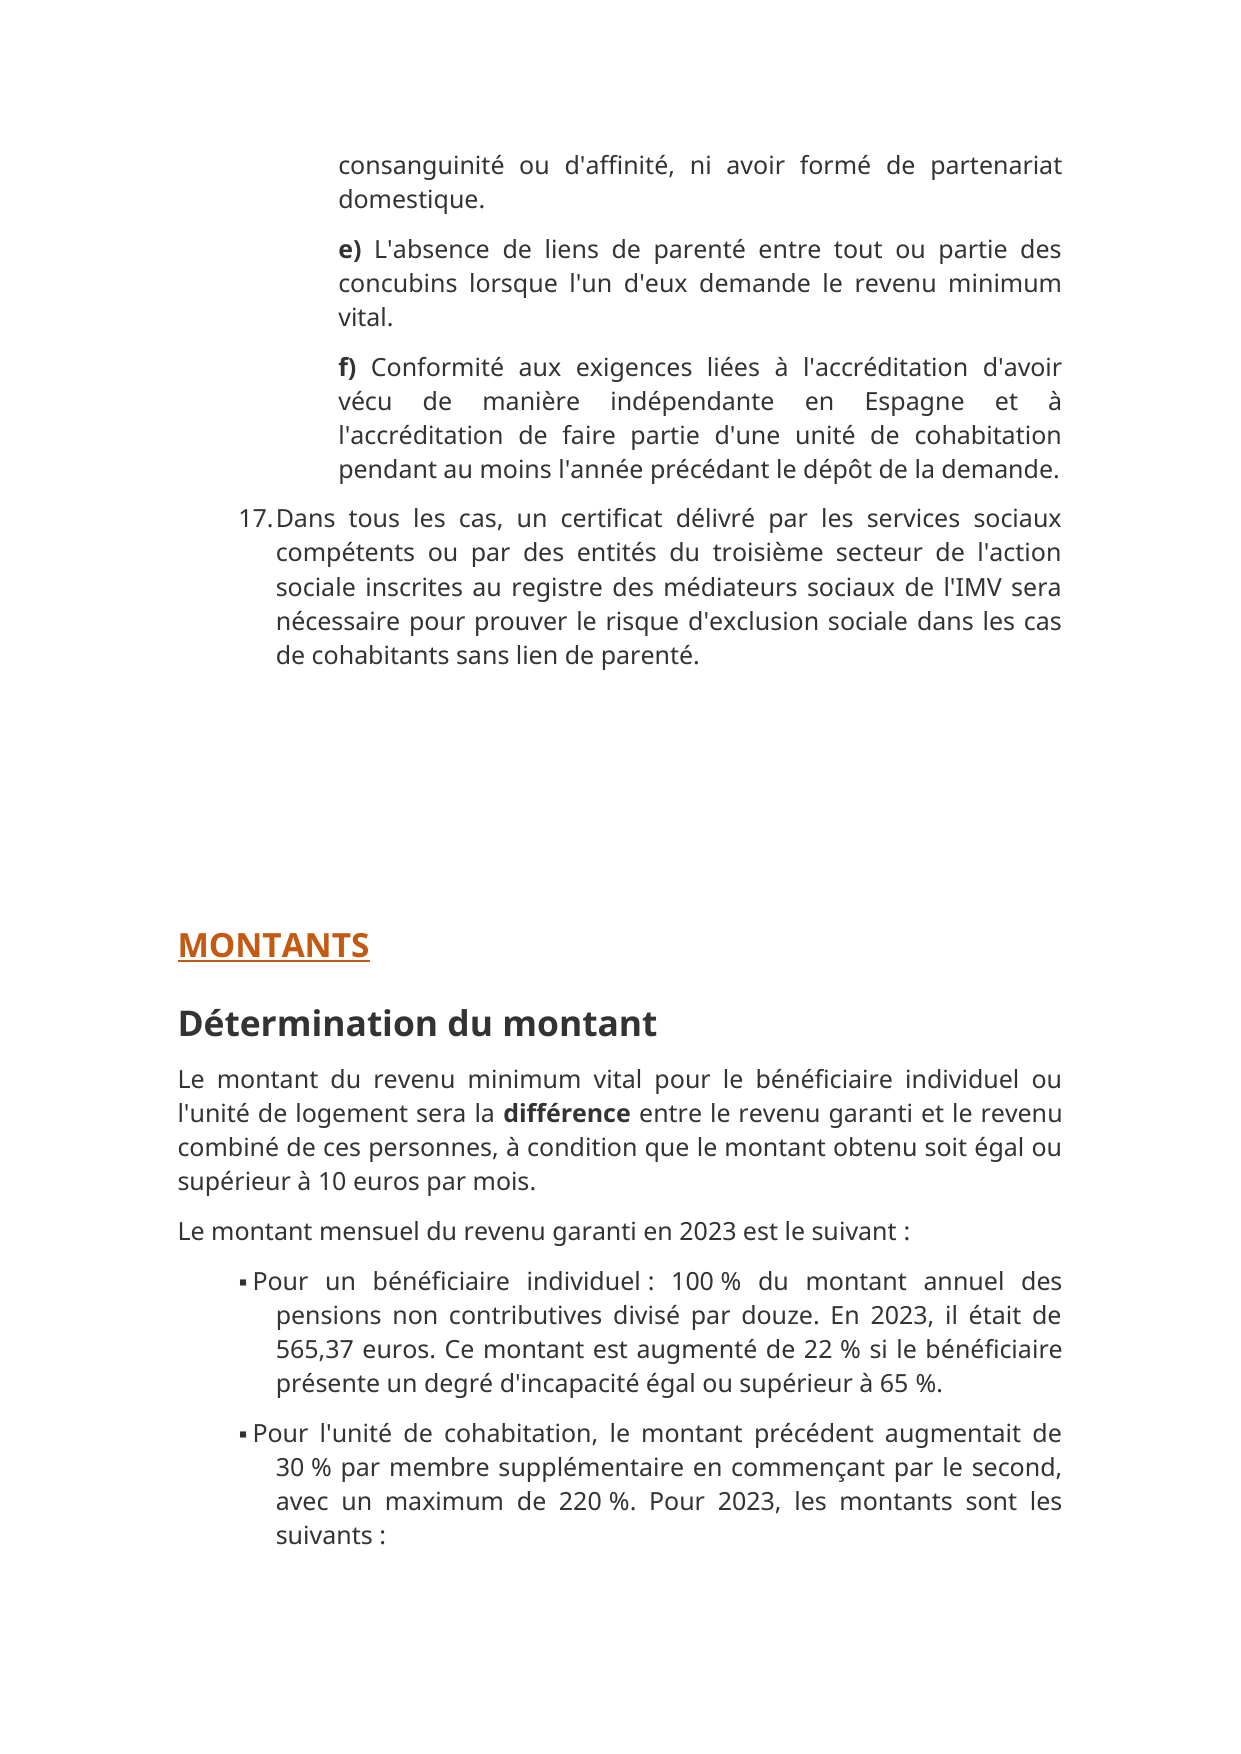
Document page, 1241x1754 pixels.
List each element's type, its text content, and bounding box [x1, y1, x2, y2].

text Le montant du revenu minimum vital pour le bénéficiaire individuel ou l'unité de logement sera la différence entre le revenu garanti et le revenu combiné de ces personnes, à condition que le montant obtenu soit égal ou supérieur à 10 euros par mois. [177, 1062, 1063, 1198]
text MONTANTS [177, 921, 1063, 967]
list Pour l'unité de cohabitation, le montant précédent augmentait de 30 % par membre supplémentaire en commençant par le second, avec un maximum de 220 %. Pour 2023, les montants sont les suivants : [238, 1415, 1063, 1552]
list Pour un bénéficiaire individuel : 100 % du montant annuel des pensions non contributives divisé par douze. En 2023, il était de 565,37 euros. Ce montant est augmenté de 22 % si le bénéficiaire présente un degré d'incapacité égal ou supérieur à 65 %. [238, 1263, 1063, 1400]
list Dans tous les cas, un certificat délivré par les services sociaux compétents ou par des entités du troisième secteur de l'action sociale inscrites au registre des médiateurs sociaux de l'IMV sera nécessaire pour prouver le risque d'exclusion sociale dans les cas de cohabitants sans lien de parenté. [238, 501, 1063, 671]
text Le montant mensuel du revenu garanti en 2023 est le suivant : [177, 1214, 1063, 1248]
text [338, 148, 1063, 216]
text f) Conformité aux exigences liées à l'accréditation d'avoir vécu de manière indépendante en Espagne et à l'accréditation de faire partie d'une unité de cohabitation pendant au moins l'année précédant le dépôt de la demande. [338, 349, 1063, 485]
text Détermination du montant [177, 998, 1063, 1046]
text e) L'absence de liens de parenté entre tout ou partie des concubins lorsque l'un d'eux demande le revenu minimum vital. [338, 231, 1063, 333]
